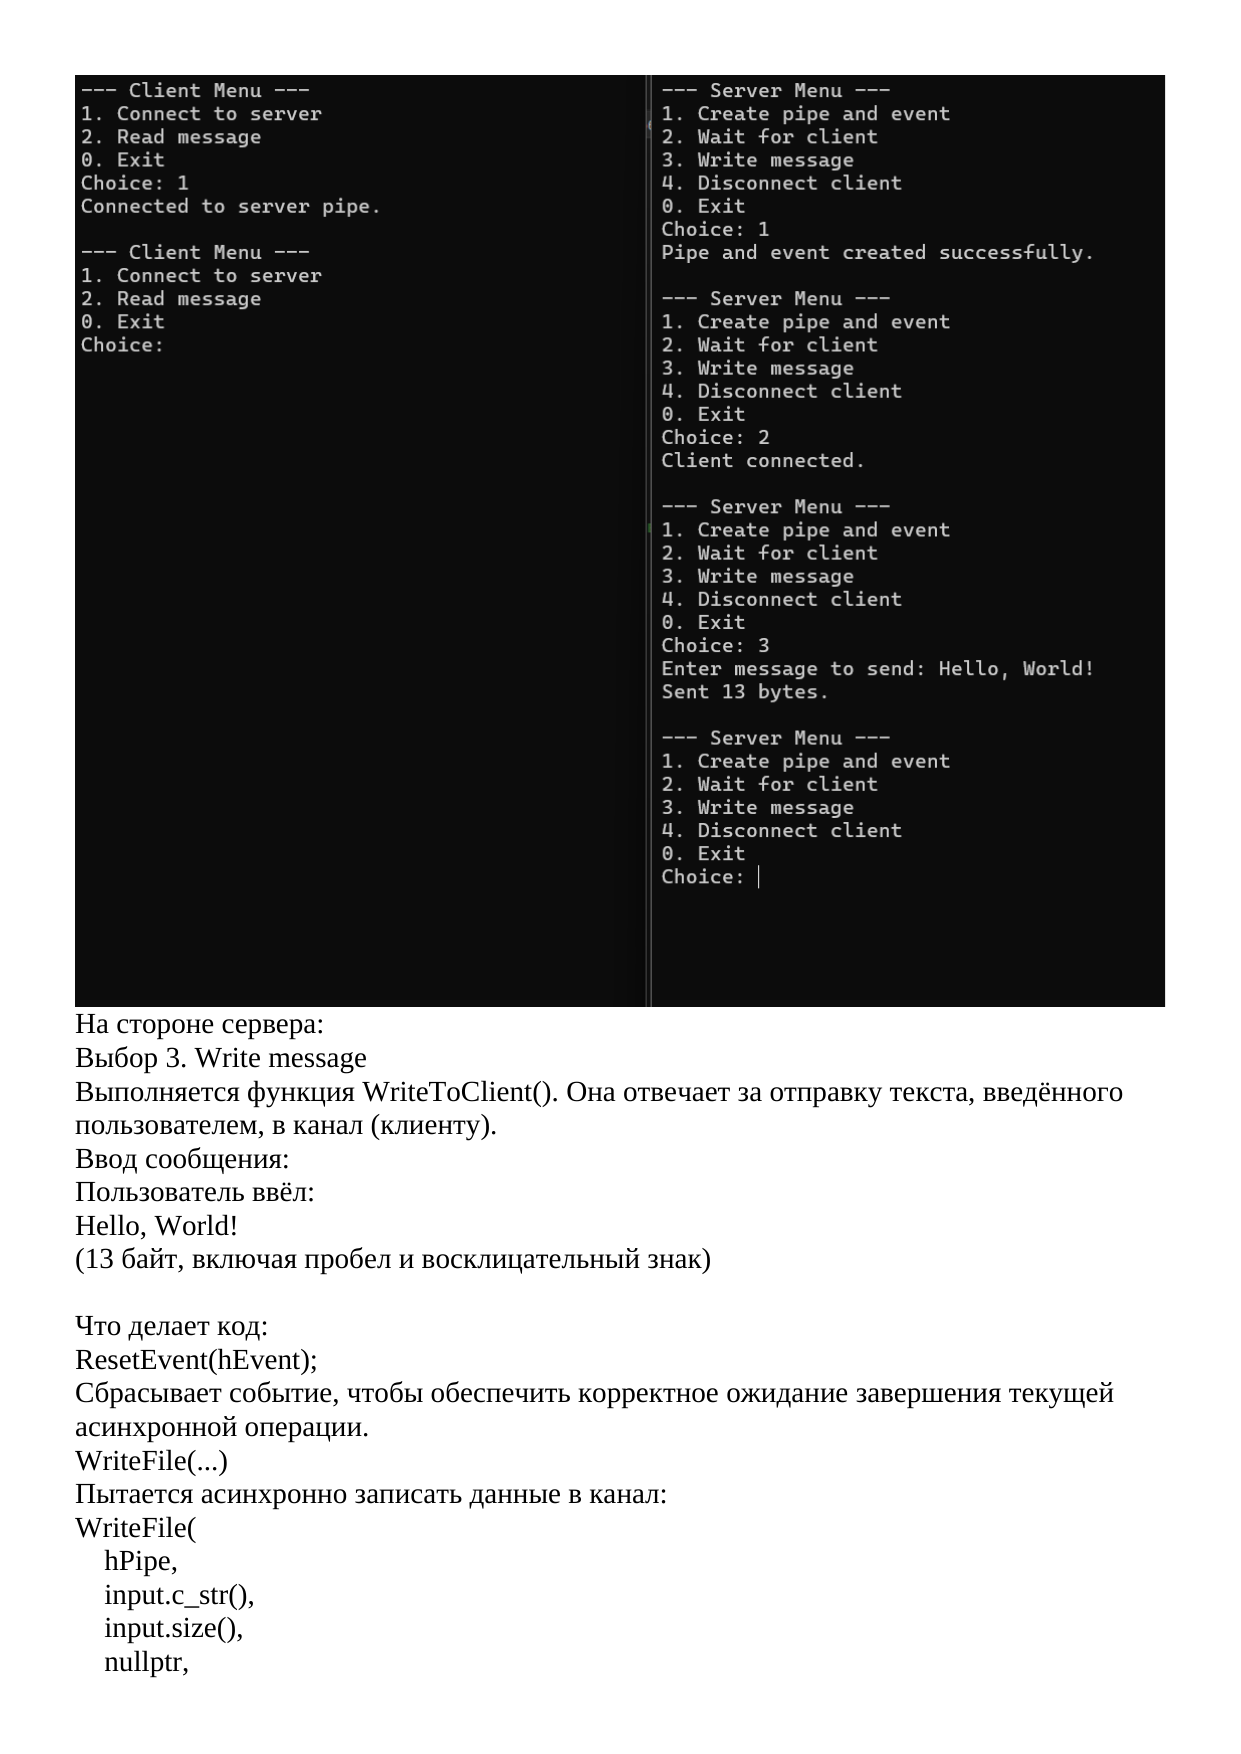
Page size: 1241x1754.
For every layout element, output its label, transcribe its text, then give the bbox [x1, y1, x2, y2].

text input.c_str(), [75, 1577, 1165, 1610]
text hPipe, [75, 1543, 1165, 1577]
text (13 байт, включая пробел и восклицательный знак) [75, 1241, 1165, 1275]
text input.size(), [75, 1610, 1165, 1644]
text Сбрасывает событие, чтобы обеспечить корректное ожидание завершения текущей асинхронной операции. [75, 1376, 1165, 1443]
text WriteFile( [75, 1510, 1165, 1543]
text Hello, World! [75, 1208, 1165, 1241]
text На стороне сервера: [75, 1007, 1165, 1040]
text Выбор 3. Write message [75, 1040, 1165, 1074]
text Что делает код: [75, 1308, 1165, 1342]
text Ввод сообщения: [75, 1141, 1165, 1174]
text WriteFile(...) [75, 1443, 1165, 1476]
text ResetEvent(hEvent); [75, 1342, 1165, 1376]
picture [75, 75, 1166, 1007]
text Пытается асинхронно записать данные в канал: [75, 1476, 1165, 1510]
text nullptr, [75, 1644, 1165, 1677]
text Выполняется функция WriteToClient(). Она отвечает за отправку текста, введённого пользователем, в канал (клиенту). [75, 1074, 1165, 1141]
text Пользователь ввёл: [75, 1174, 1165, 1208]
